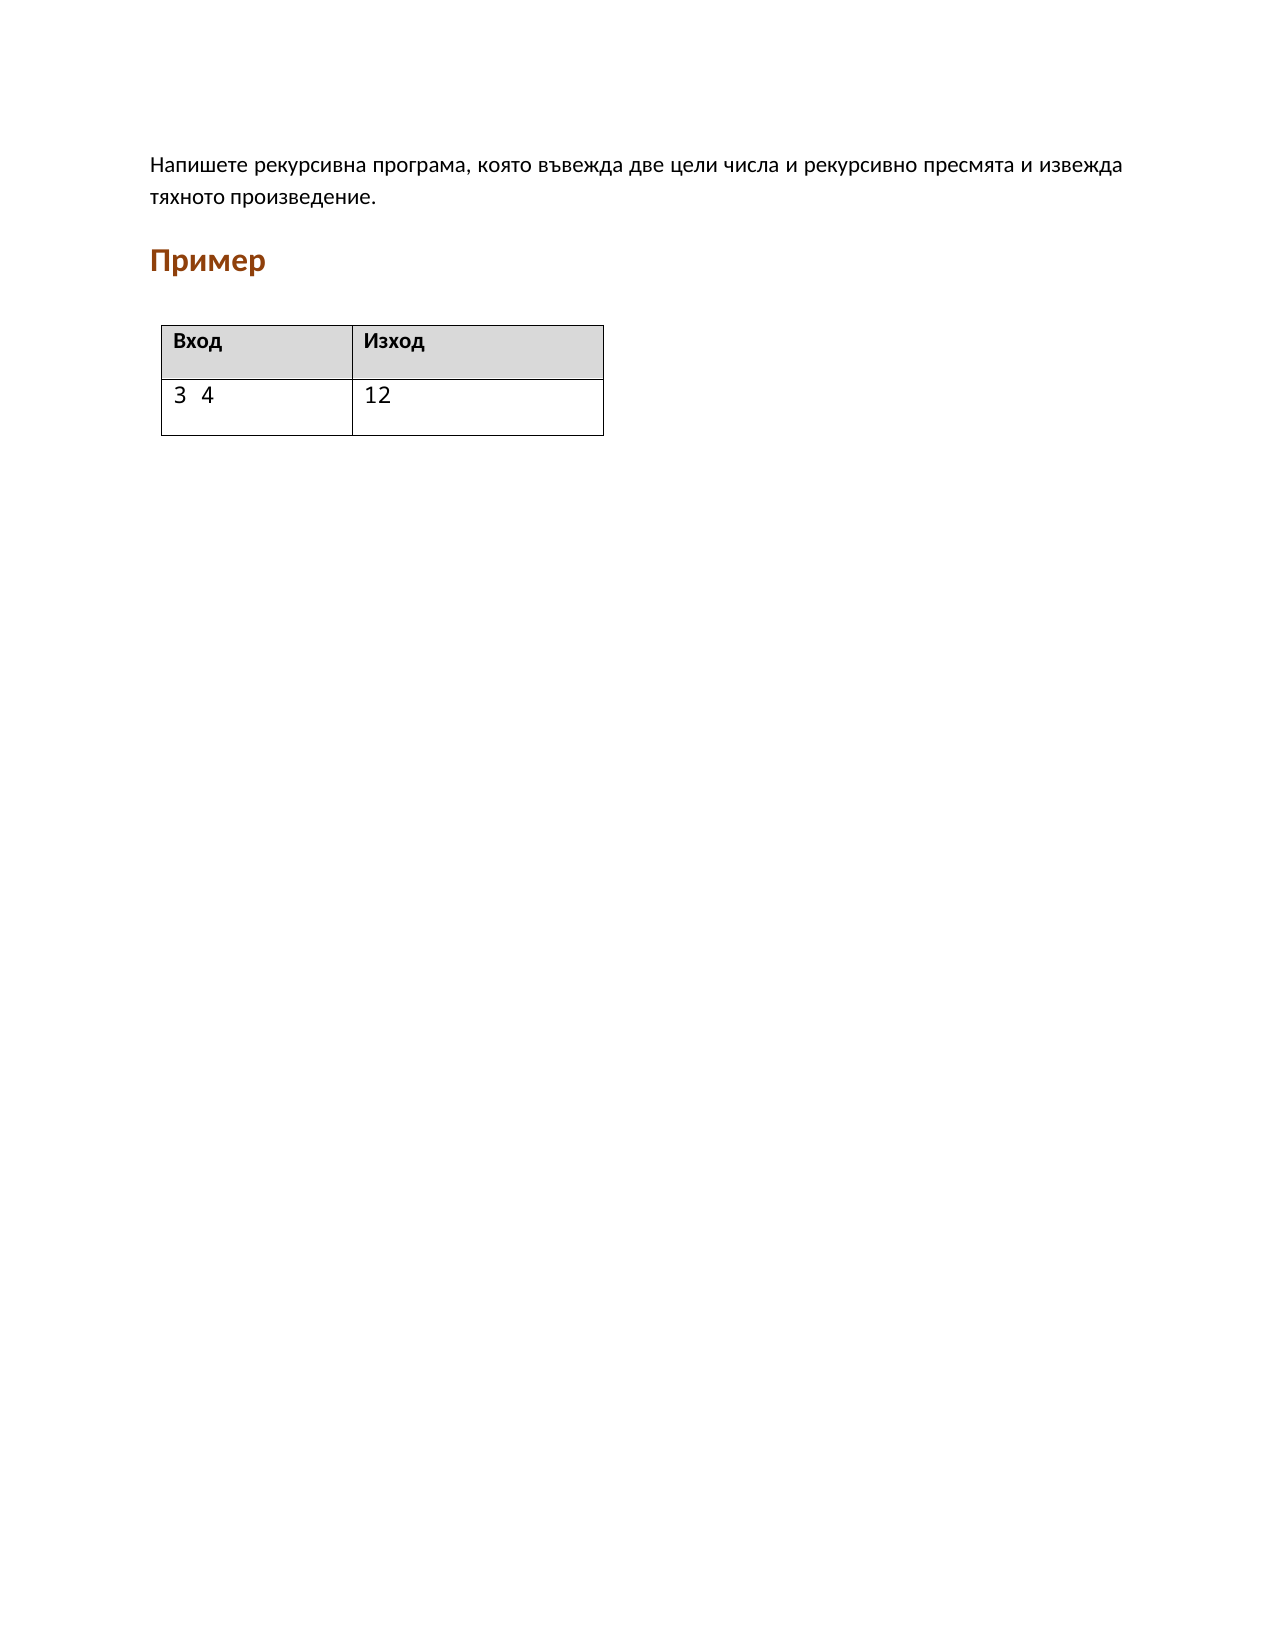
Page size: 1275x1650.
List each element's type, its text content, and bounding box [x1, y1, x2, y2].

table_header Вход [162, 326, 352, 378]
subtitle Пример [150, 239, 1125, 280]
text Напишете рекурсивна програма, която въвежда две цели числа и рекурсивно пресмята и извежда тяхното произведение. [150, 150, 1125, 210]
table_cell 12 [353, 380, 603, 435]
table_cell 3 4 [162, 380, 352, 435]
table_header Изход [353, 326, 603, 378]
